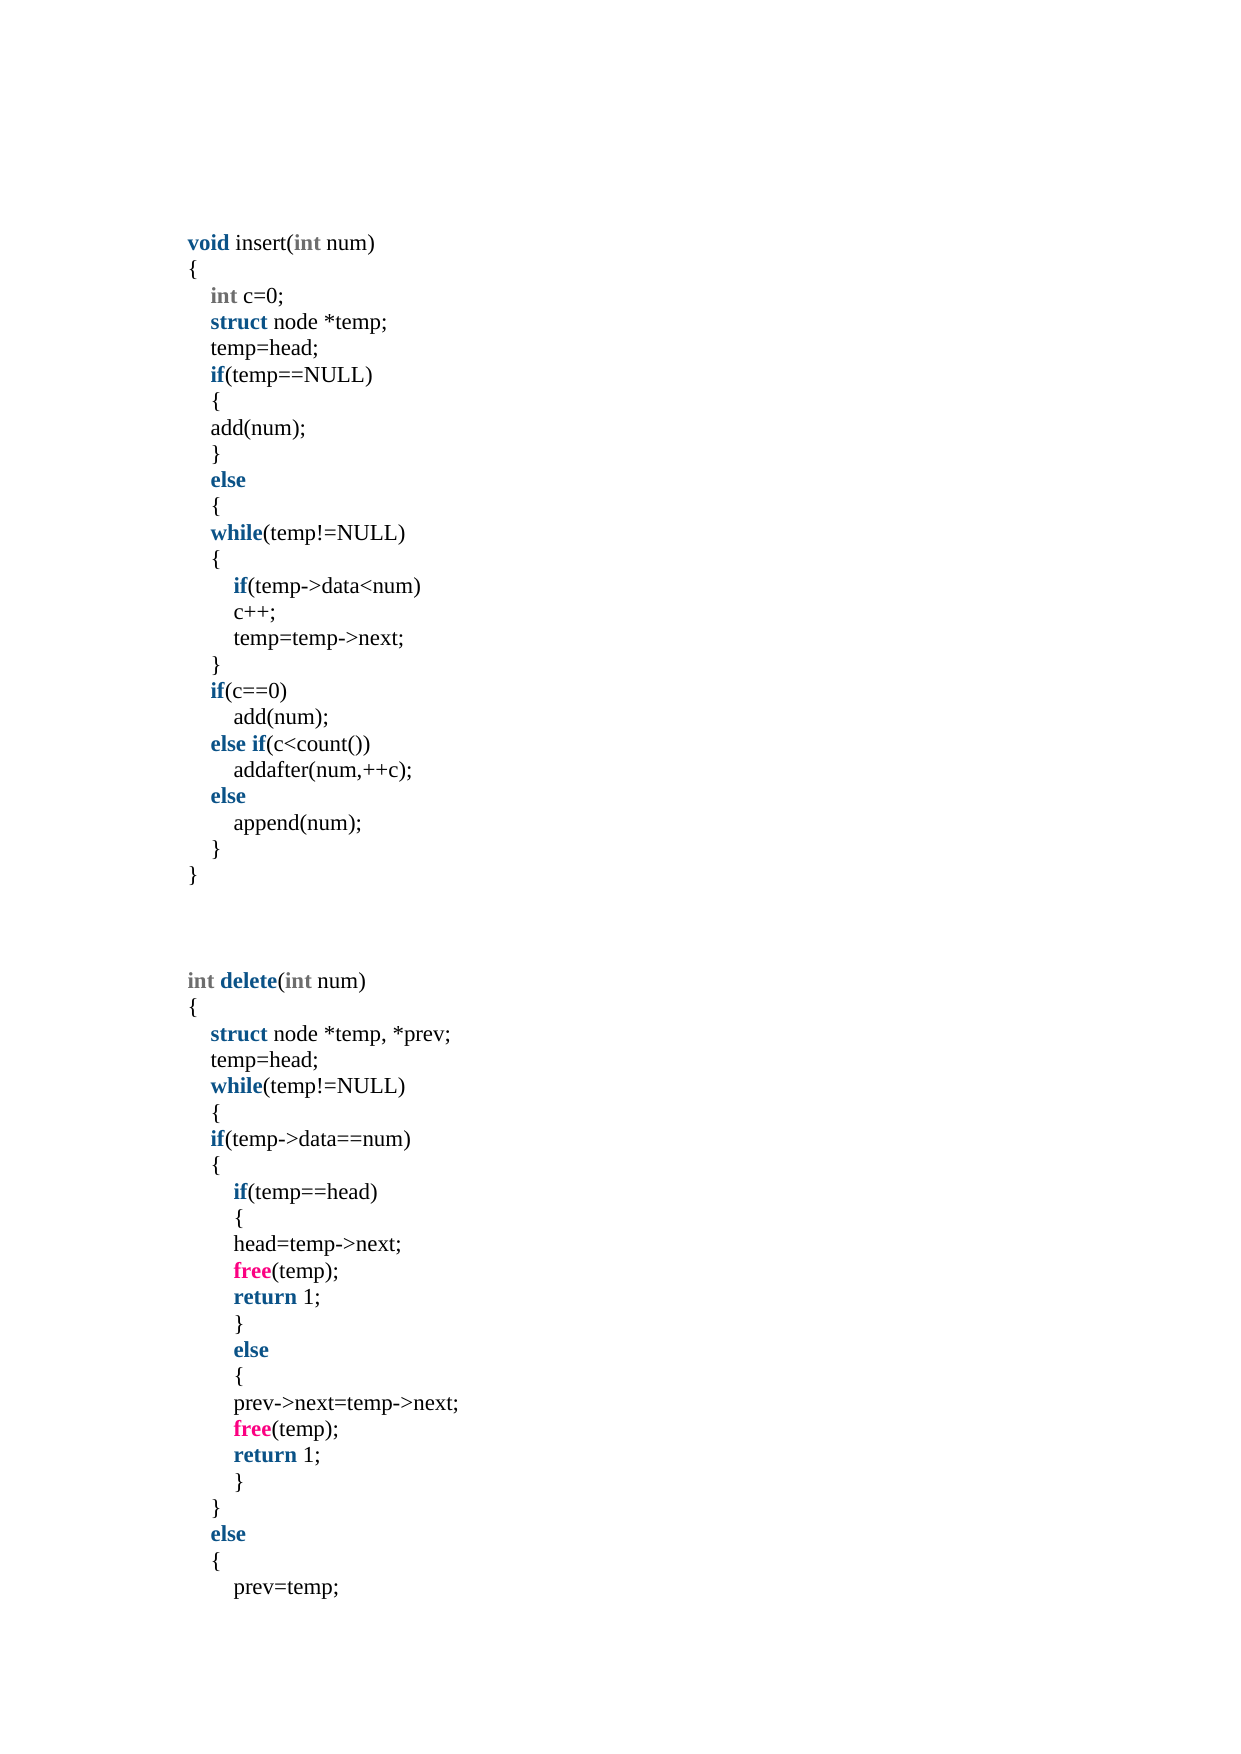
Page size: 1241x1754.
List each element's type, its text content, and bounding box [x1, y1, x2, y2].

text { [187, 1362, 1053, 1389]
text { [187, 493, 1053, 519]
text if(temp->data==num) [187, 1125, 1053, 1151]
text if(c==0) [187, 677, 1053, 703]
text temp=head; [187, 1046, 1053, 1072]
text prev=temp; [187, 1573, 1053, 1599]
text add(num); [187, 413, 1053, 440]
text temp=temp->next; [187, 624, 1053, 651]
text } [187, 1494, 1053, 1520]
text if(temp->data<num) [187, 572, 1053, 598]
text add(num); [187, 703, 1053, 730]
text prev->next=temp->next; [187, 1389, 1053, 1415]
text free(temp); [187, 1415, 1053, 1441]
text else [187, 1520, 1053, 1547]
text } [187, 835, 1053, 862]
text else [187, 782, 1053, 809]
text else if(c<count()) [187, 730, 1053, 756]
text struct node *temp, *prev; [187, 1020, 1053, 1046]
text { [187, 1204, 1053, 1231]
text { [187, 993, 1053, 1020]
text if(temp==NULL) [187, 361, 1053, 387]
text } [187, 1309, 1053, 1336]
text return 1; [187, 1441, 1053, 1468]
text return 1; [187, 1283, 1053, 1309]
text else [187, 466, 1053, 493]
text append(num); [187, 809, 1053, 835]
text else [187, 1336, 1053, 1362]
text } [187, 862, 1053, 888]
text { [187, 255, 1053, 282]
text temp=head; [187, 334, 1053, 361]
text if(temp==head) [187, 1178, 1053, 1204]
text { [187, 1547, 1053, 1573]
text { [187, 1151, 1053, 1178]
text c++; [187, 598, 1053, 624]
text { [187, 387, 1053, 413]
text } [187, 1468, 1053, 1494]
text { [187, 1099, 1053, 1125]
text addafter(num,++c); [187, 756, 1053, 782]
text } [187, 651, 1053, 677]
text head=temp->next; [187, 1231, 1053, 1257]
text while(temp!=NULL) [187, 1072, 1053, 1099]
text int delete(int num) [187, 967, 1053, 993]
text while(temp!=NULL) [187, 519, 1053, 545]
text int c=0; [187, 282, 1053, 308]
text { [187, 545, 1053, 572]
text void insert(int num) [187, 229, 1053, 255]
text struct node *temp; [187, 308, 1053, 334]
text free(temp); [187, 1257, 1053, 1283]
text } [187, 440, 1053, 466]
